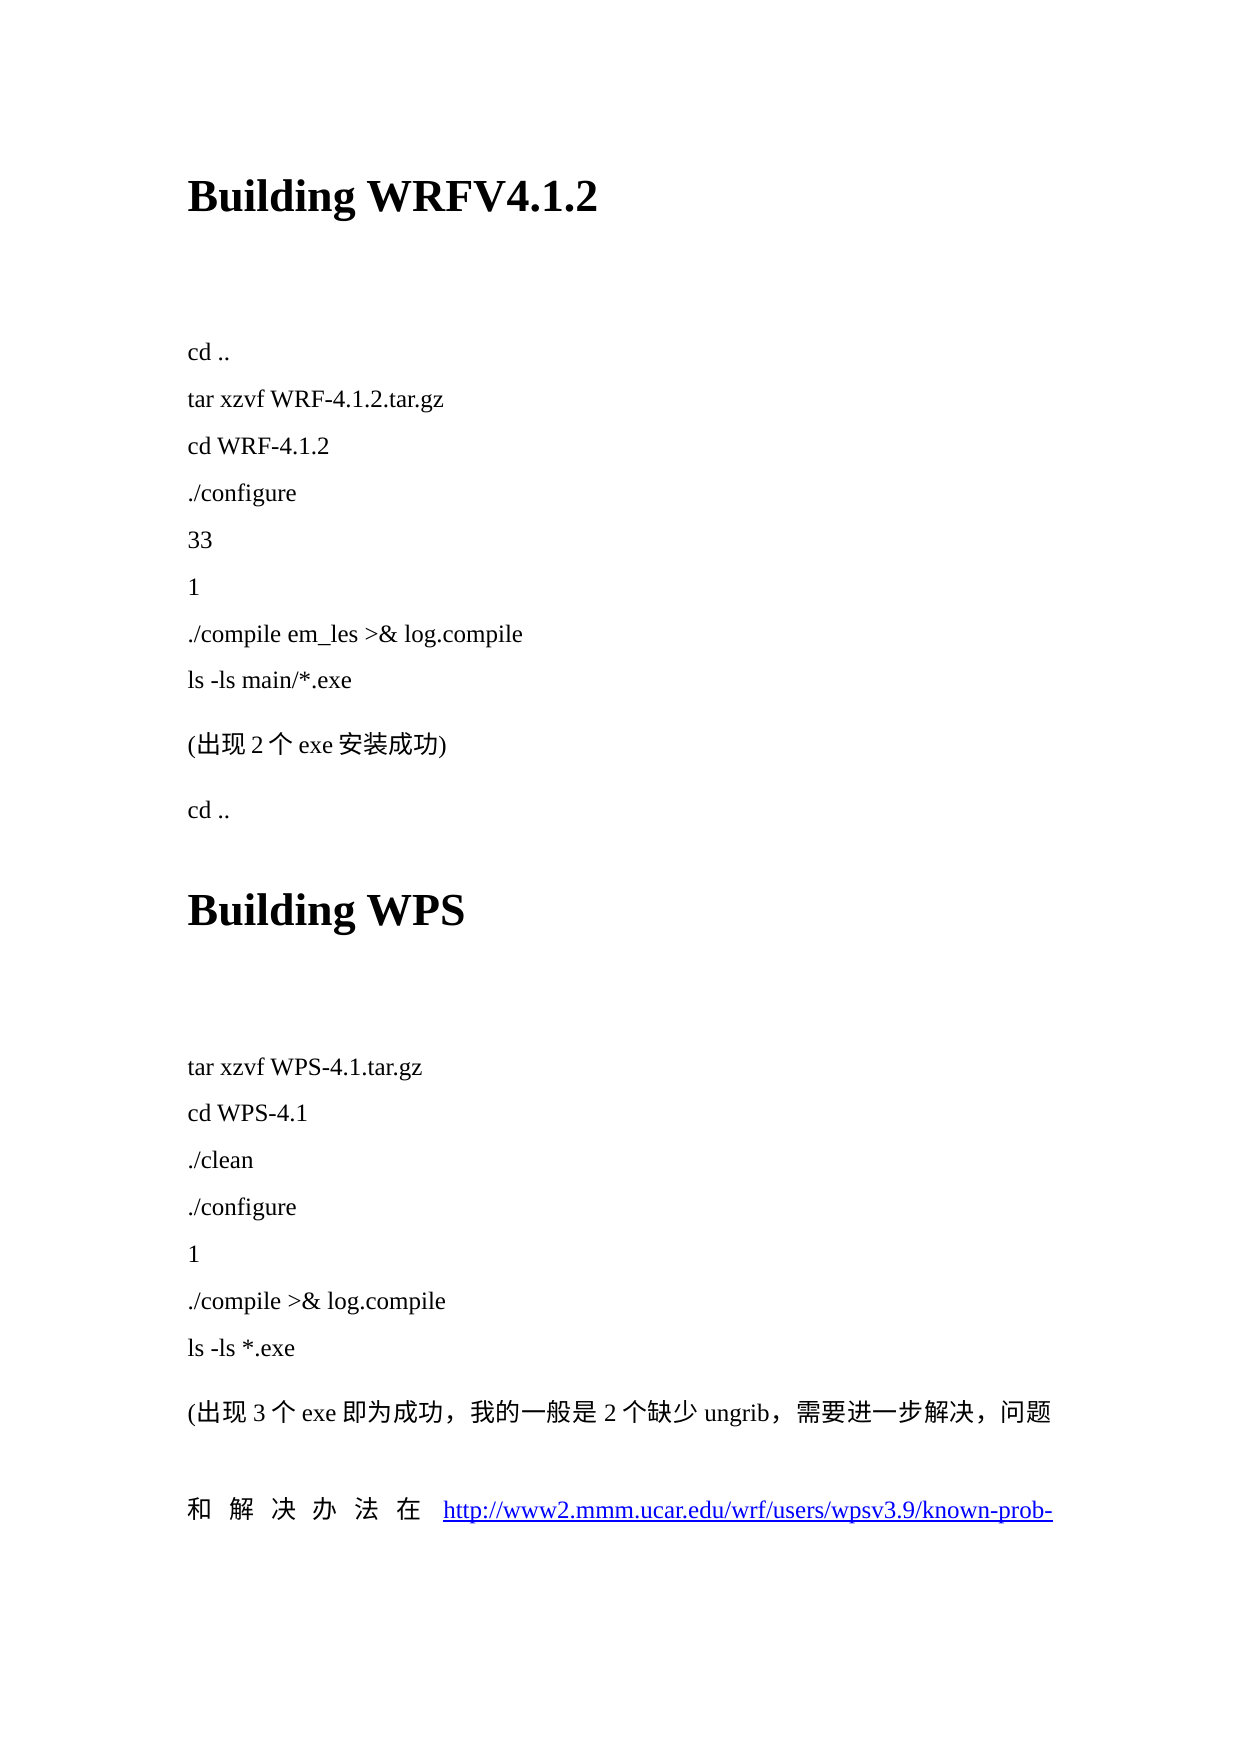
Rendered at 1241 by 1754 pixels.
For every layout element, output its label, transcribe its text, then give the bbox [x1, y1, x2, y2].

subtitle Building WPS [187, 876, 1053, 941]
text ./configure [187, 476, 1053, 509]
text 33 [187, 523, 1053, 556]
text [187, 1378, 1053, 1540]
text 1 [187, 570, 1053, 602]
text cd .. [187, 794, 1053, 826]
text ls -ls main/*.exe [187, 664, 1053, 696]
text (出现2个exe安装成功) [187, 711, 1053, 776]
text ./compile em_les >& log.compile [187, 617, 1053, 649]
subtitle Building WRFV4.1.2 [187, 162, 1053, 227]
text cd WRF-4.1.2 [187, 429, 1053, 462]
text ./configure [187, 1190, 1053, 1223]
text cd WPS-4.1 [187, 1097, 1053, 1129]
text tar xzvf WRF-4.1.2.tar.gz [187, 382, 1053, 415]
text 1 [187, 1237, 1053, 1270]
text ls -ls *.exe [187, 1331, 1053, 1363]
text ./clean [187, 1143, 1053, 1176]
text tar xzvf WPS-4.1.tar.gz [187, 1050, 1053, 1082]
text cd .. [187, 336, 1053, 368]
text ./compile >& log.compile [187, 1284, 1053, 1317]
